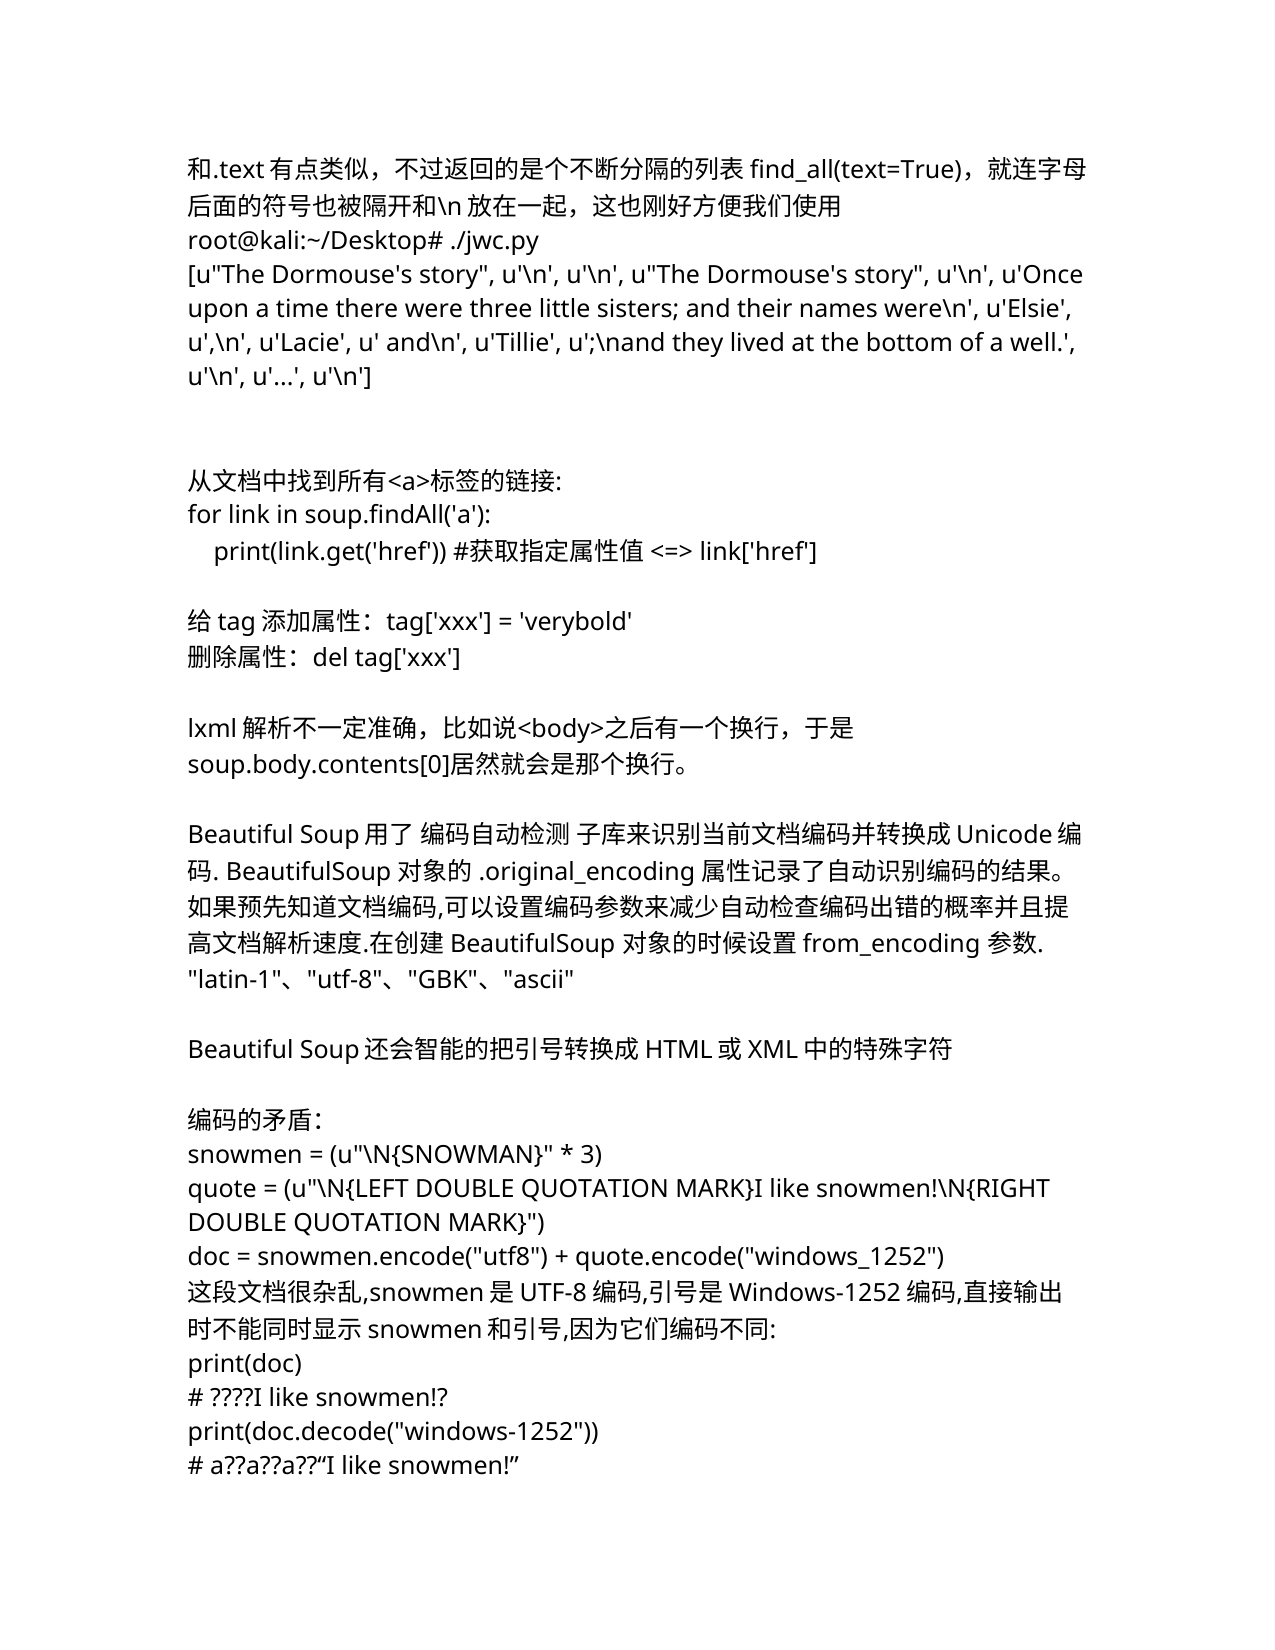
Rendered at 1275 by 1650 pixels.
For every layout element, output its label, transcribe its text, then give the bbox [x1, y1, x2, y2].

text Beautiful Soup还会智能的把引号转换成HTML或XML中的特殊字符 [187, 1030, 1087, 1066]
text quote = (u"\N{LEFT DOUBLE QUOTATION MARK}I like snowmen!\N{RIGHT DOUBLE QUOTATION MARK}") [187, 1171, 1087, 1239]
text 编码的矛盾： [187, 1100, 1087, 1137]
text "latin-1"、"utf-8"、"GBK"、"ascii" [187, 960, 1087, 996]
text lxml解析不一定准确，比如说<body>之后有一个换行，于是soup.body.contents[0]居然就会是那个换行。 [187, 708, 1087, 781]
text 从文档中找到所有<a>标签的链接: [187, 461, 1087, 497]
text print(doc) [187, 1345, 1087, 1379]
text # a??a??a??“I like snowmen!” [187, 1447, 1087, 1482]
text # ????I like snowmen!? [187, 1379, 1087, 1413]
text 给tag添加属性：tag['xxx'] = 'verybold' [187, 602, 1087, 638]
text snowmen = (u"\N{SNOWMAN}" * 3) [187, 1137, 1087, 1171]
text 这段文档很杂乱,snowmen是UTF-8编码,引号是Windows-1252编码,直接输出时不能同时显示snowmen和引号,因为它们编码不同: [187, 1273, 1087, 1345]
text print(link.get('href')) #获取指定属性值 <=> link['href'] [187, 531, 1087, 567]
text 删除属性：del tag['xxx'] [187, 638, 1087, 674]
text print(doc.decode("windows-1252")) [187, 1413, 1087, 1447]
text root@kali:~/Desktop# ./jwc.py [187, 222, 1087, 257]
text 和.text有点类似，不过返回的是个不断分隔的列表find_all(text=True)，就连字母后面的符号也被隔开和\n放在一起，这也刚好方便我们使用 [187, 150, 1087, 222]
text for link in soup.findAll('a'): [187, 497, 1087, 531]
text Beautiful Soup用了 编码自动检测 子库来识别当前文档编码并转换成Unicode编码. BeautifulSoup 对象的 .original_encoding 属性记录了自动识别编码的结果。如果预先知道文档编码,可以设置编码参数来减少自动检查编码出错的概率并且提高文档解析速度.在创建 BeautifulSoup 对象的时候设置 from_encoding 参数. [187, 815, 1087, 960]
text doc = snowmen.encode("utf8") + quote.encode("windows_1252") [187, 1239, 1087, 1273]
